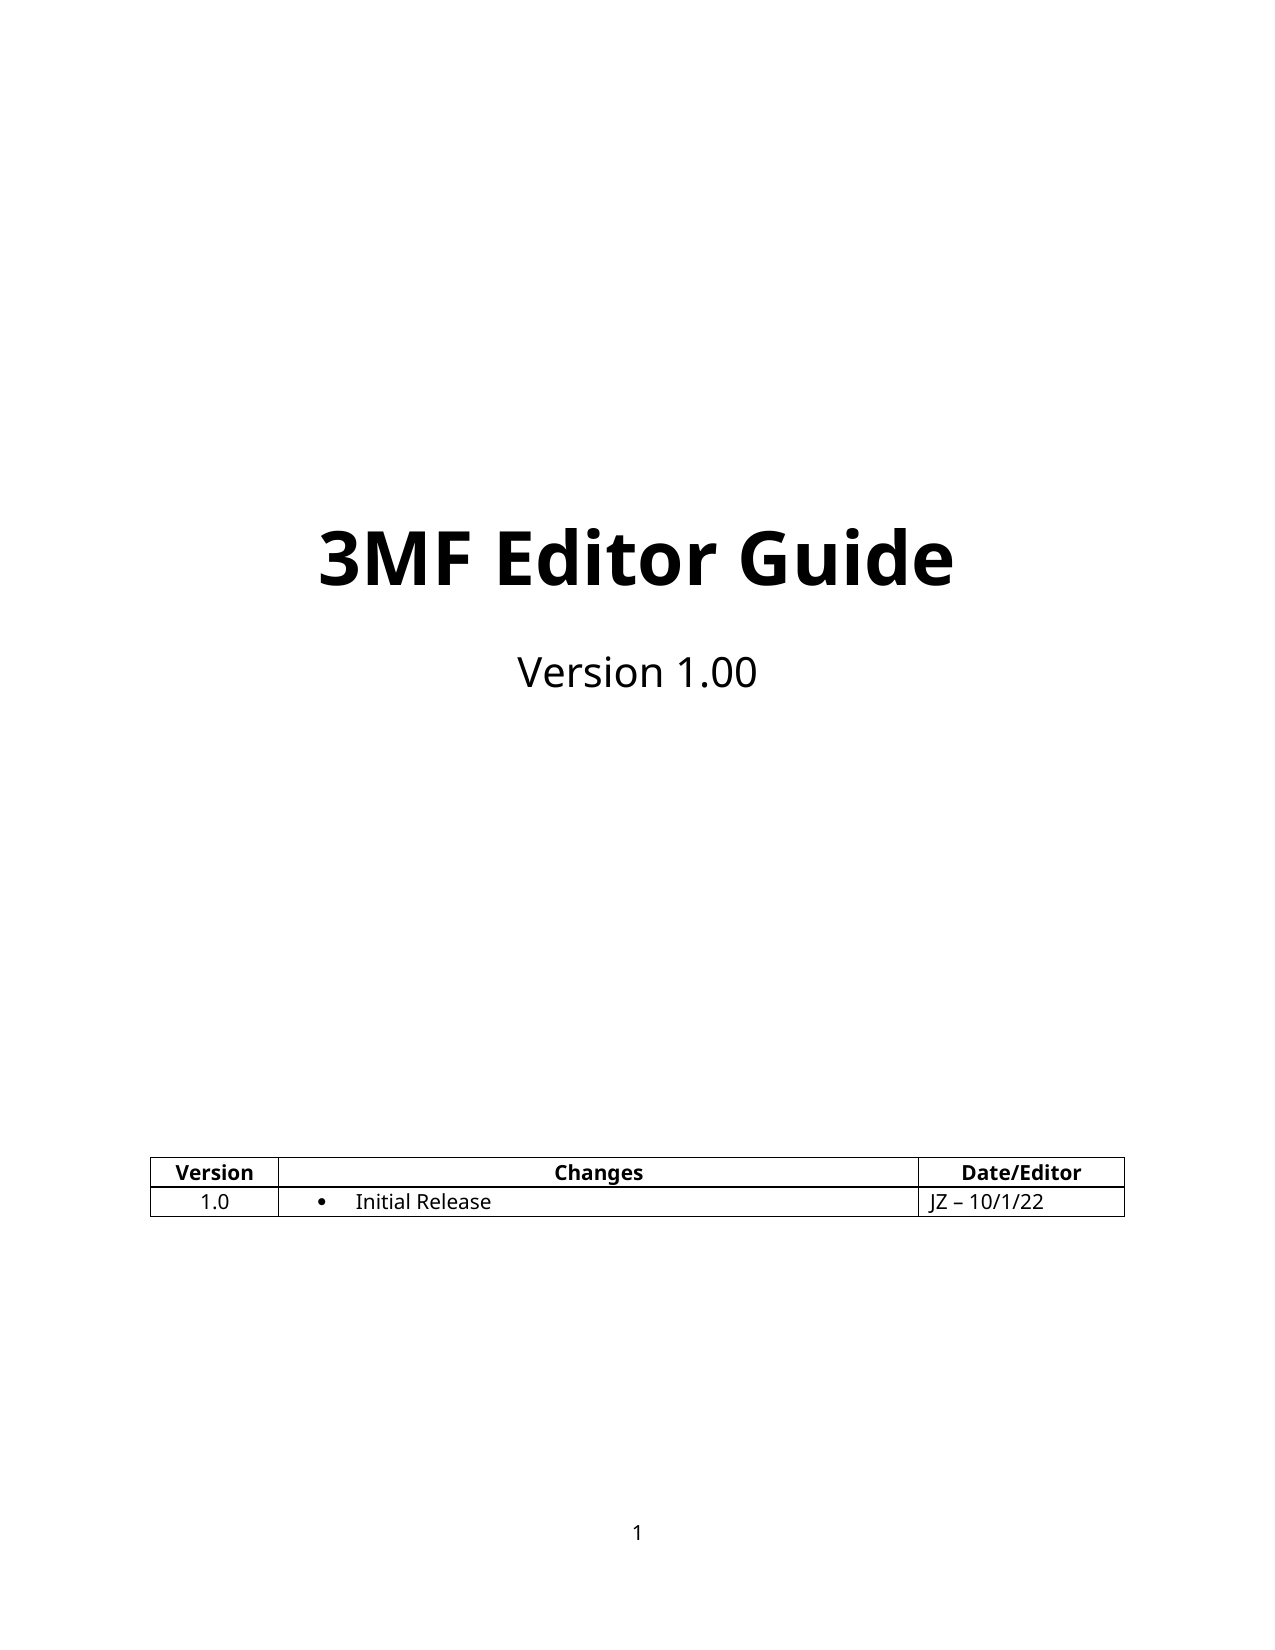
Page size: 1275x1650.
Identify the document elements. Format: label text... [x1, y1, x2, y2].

table_header Changes [279, 1158, 918, 1186]
text 3MF Editor Guide [150, 505, 1125, 607]
text Version 1.00 [150, 643, 1125, 700]
table_cell 1.0 [151, 1188, 278, 1216]
table_header Version [151, 1158, 278, 1186]
table_cell Initial Release [279, 1188, 918, 1216]
table_cell JZ – 10/1/22 [919, 1188, 1124, 1216]
table_header Date/Editor [919, 1158, 1124, 1186]
